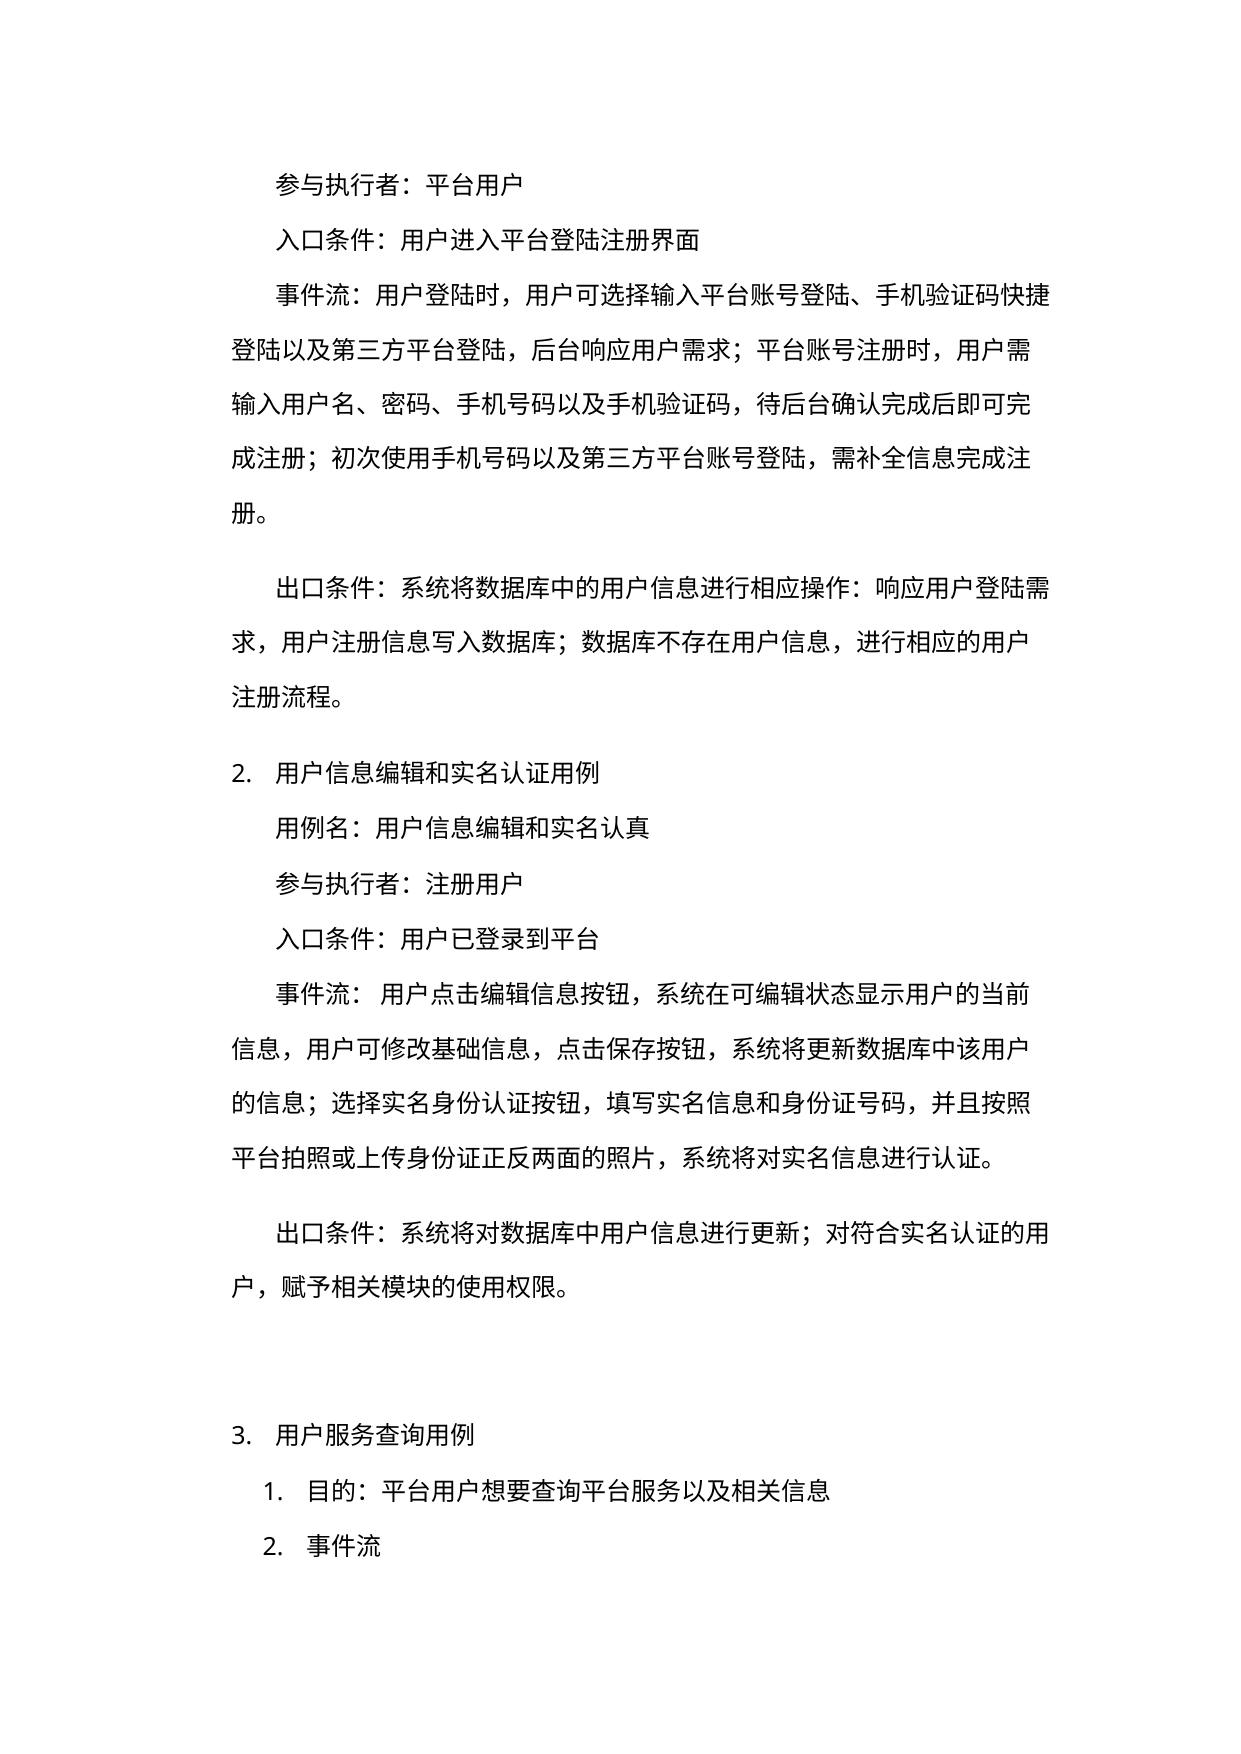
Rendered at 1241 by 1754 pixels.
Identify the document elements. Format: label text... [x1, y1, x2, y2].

text 事件流： 用户点击编辑信息按钮，系统在可编辑状态显示用户的当前信息，用户可修改基础信息，点击保存按钮，系统将更新数据库中该用户的信息；选择实名身份认证按钮，填写实名信息和身份证号码，并且按照平台拍照或上传身份证正反两面的照片，系统将对实名信息进行认证。 [231, 975, 1053, 1174]
list 用例名：用户信息编辑和实名认真 [275, 808, 1053, 846]
text 出口条件：系统将对数据库中用户信息进行更新；对符合实名认证的用户，赋予相关模块的使用权限。 [231, 1213, 1053, 1304]
list 事件流 [262, 1526, 1053, 1563]
list 用户信息编辑和实名认证用例 [231, 752, 1053, 790]
list 目的：平台用户想要查询平台服务以及相关信息 [262, 1470, 1053, 1508]
list 参与执行者：注册用户 [275, 864, 1053, 901]
list 用户服务查询用例 [231, 1415, 1053, 1452]
list 入口条件：用户进入平台登陆注册界面 [275, 220, 1053, 258]
list 参与执行者：平台用户 [275, 164, 1053, 202]
list 入口条件：用户已登录到平台 [275, 919, 1053, 957]
text 出口条件：系统将数据库中的用户信息进行相应操作：响应用户登陆需求，用户注册信息写入数据库；数据库不存在用户信息，进行相应的用户注册流程。 [231, 568, 1053, 713]
text 事件流：用户登陆时，用户可选择输入平台账号登陆、手机验证码快捷登陆以及第三方平台登陆，后台响应用户需求；平台账号注册时，用户需输入用户名、密码、手机号码以及手机验证码，待后台确认完成后即可完成注册；初次使用手机号码以及第三方平台账号登陆，需补全信息完成注册。 [231, 276, 1053, 529]
